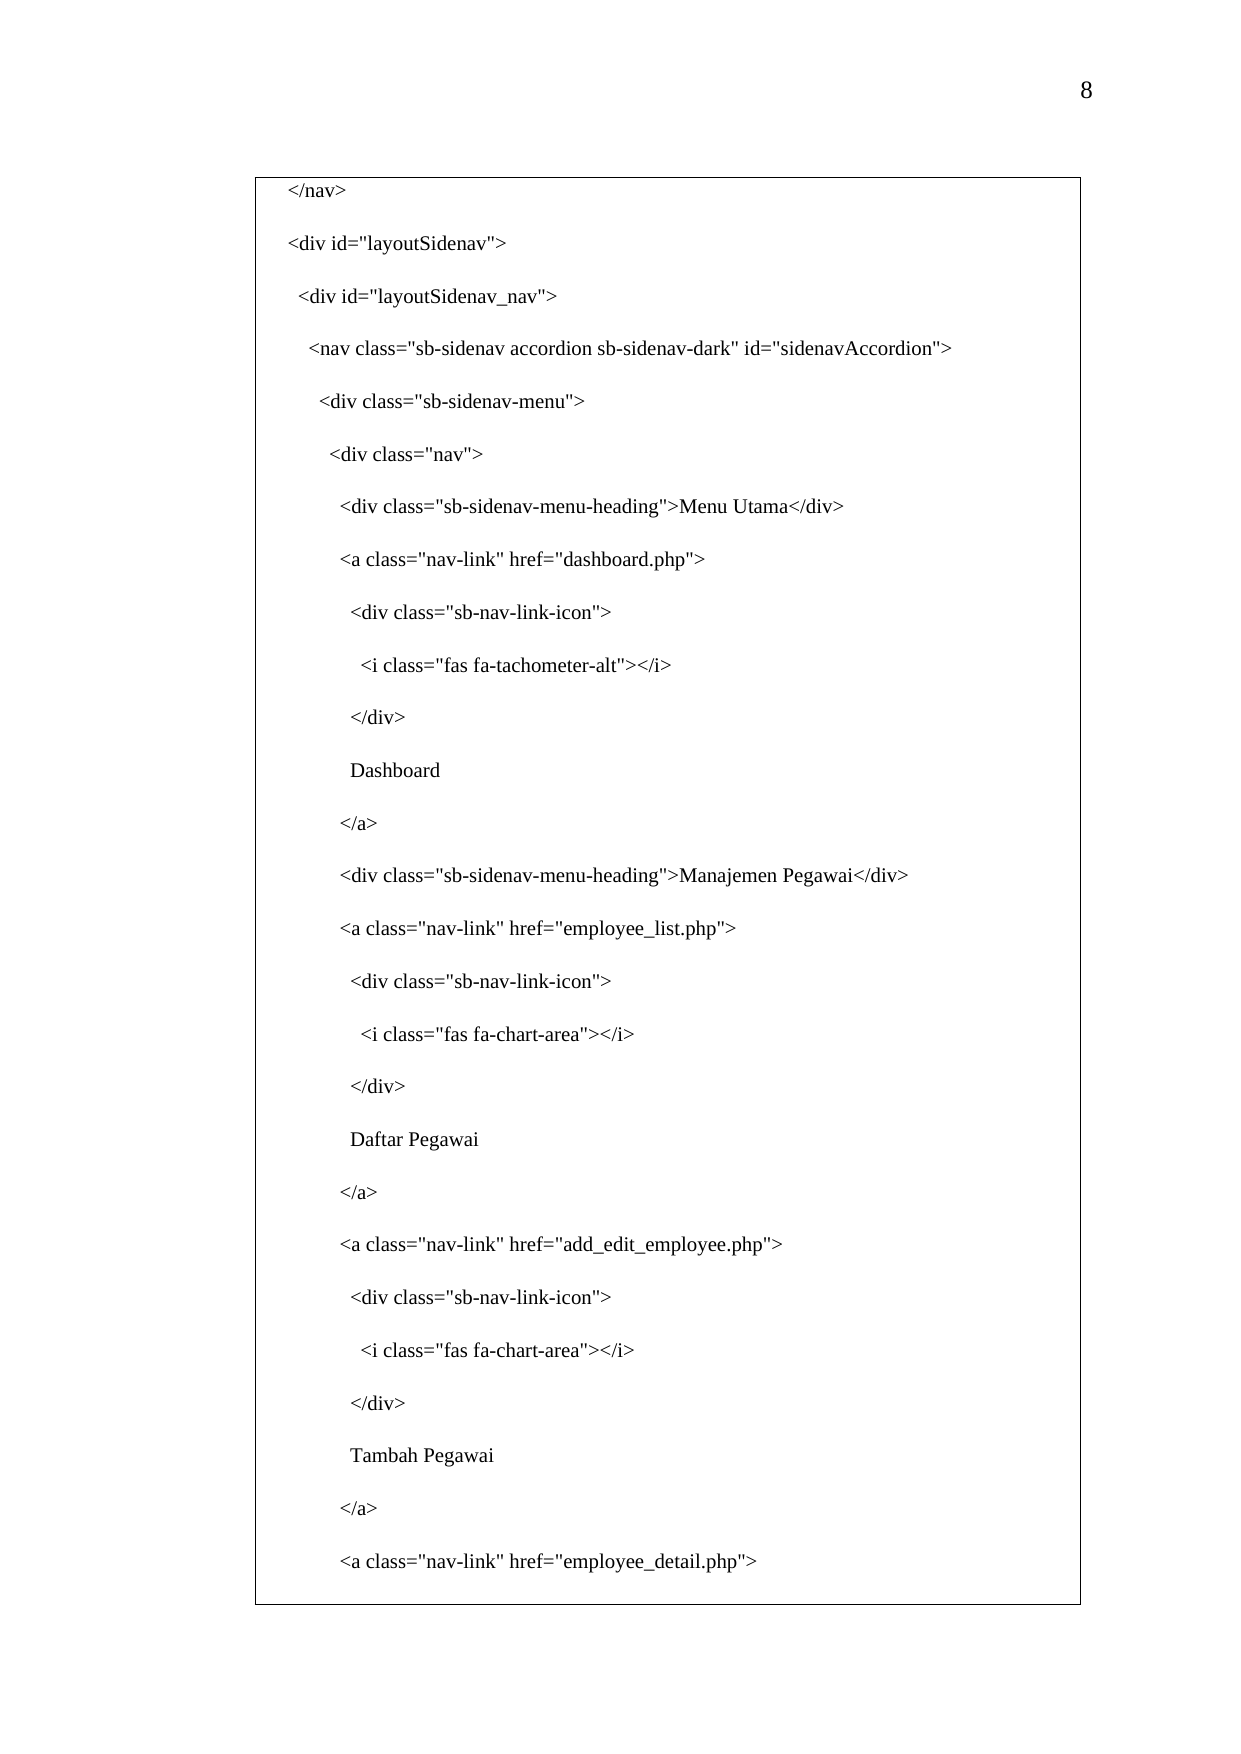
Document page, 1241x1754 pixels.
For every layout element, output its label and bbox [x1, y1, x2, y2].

table_header [256, 178, 1080, 1604]
